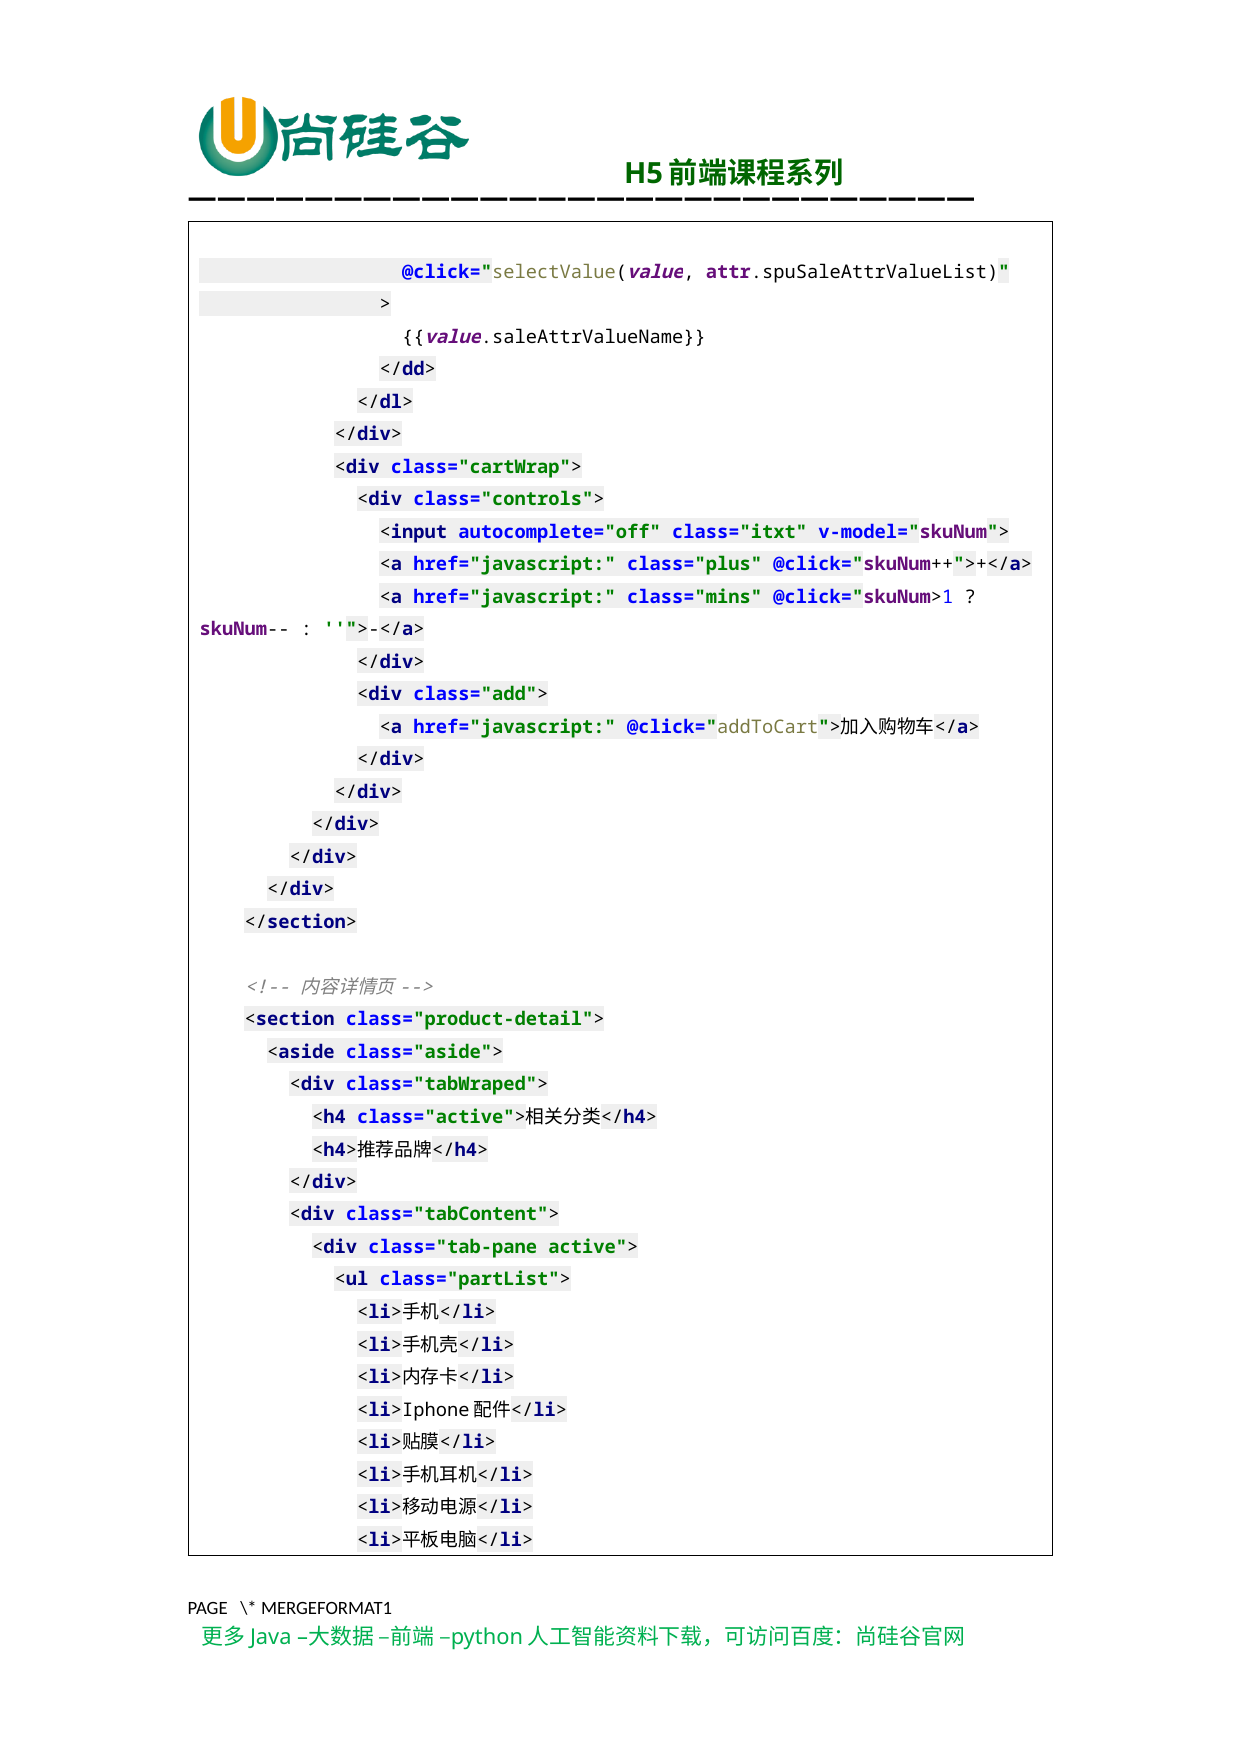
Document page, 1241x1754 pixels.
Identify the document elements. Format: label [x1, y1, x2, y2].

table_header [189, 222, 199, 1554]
picture [187, 88, 476, 184]
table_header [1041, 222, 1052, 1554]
